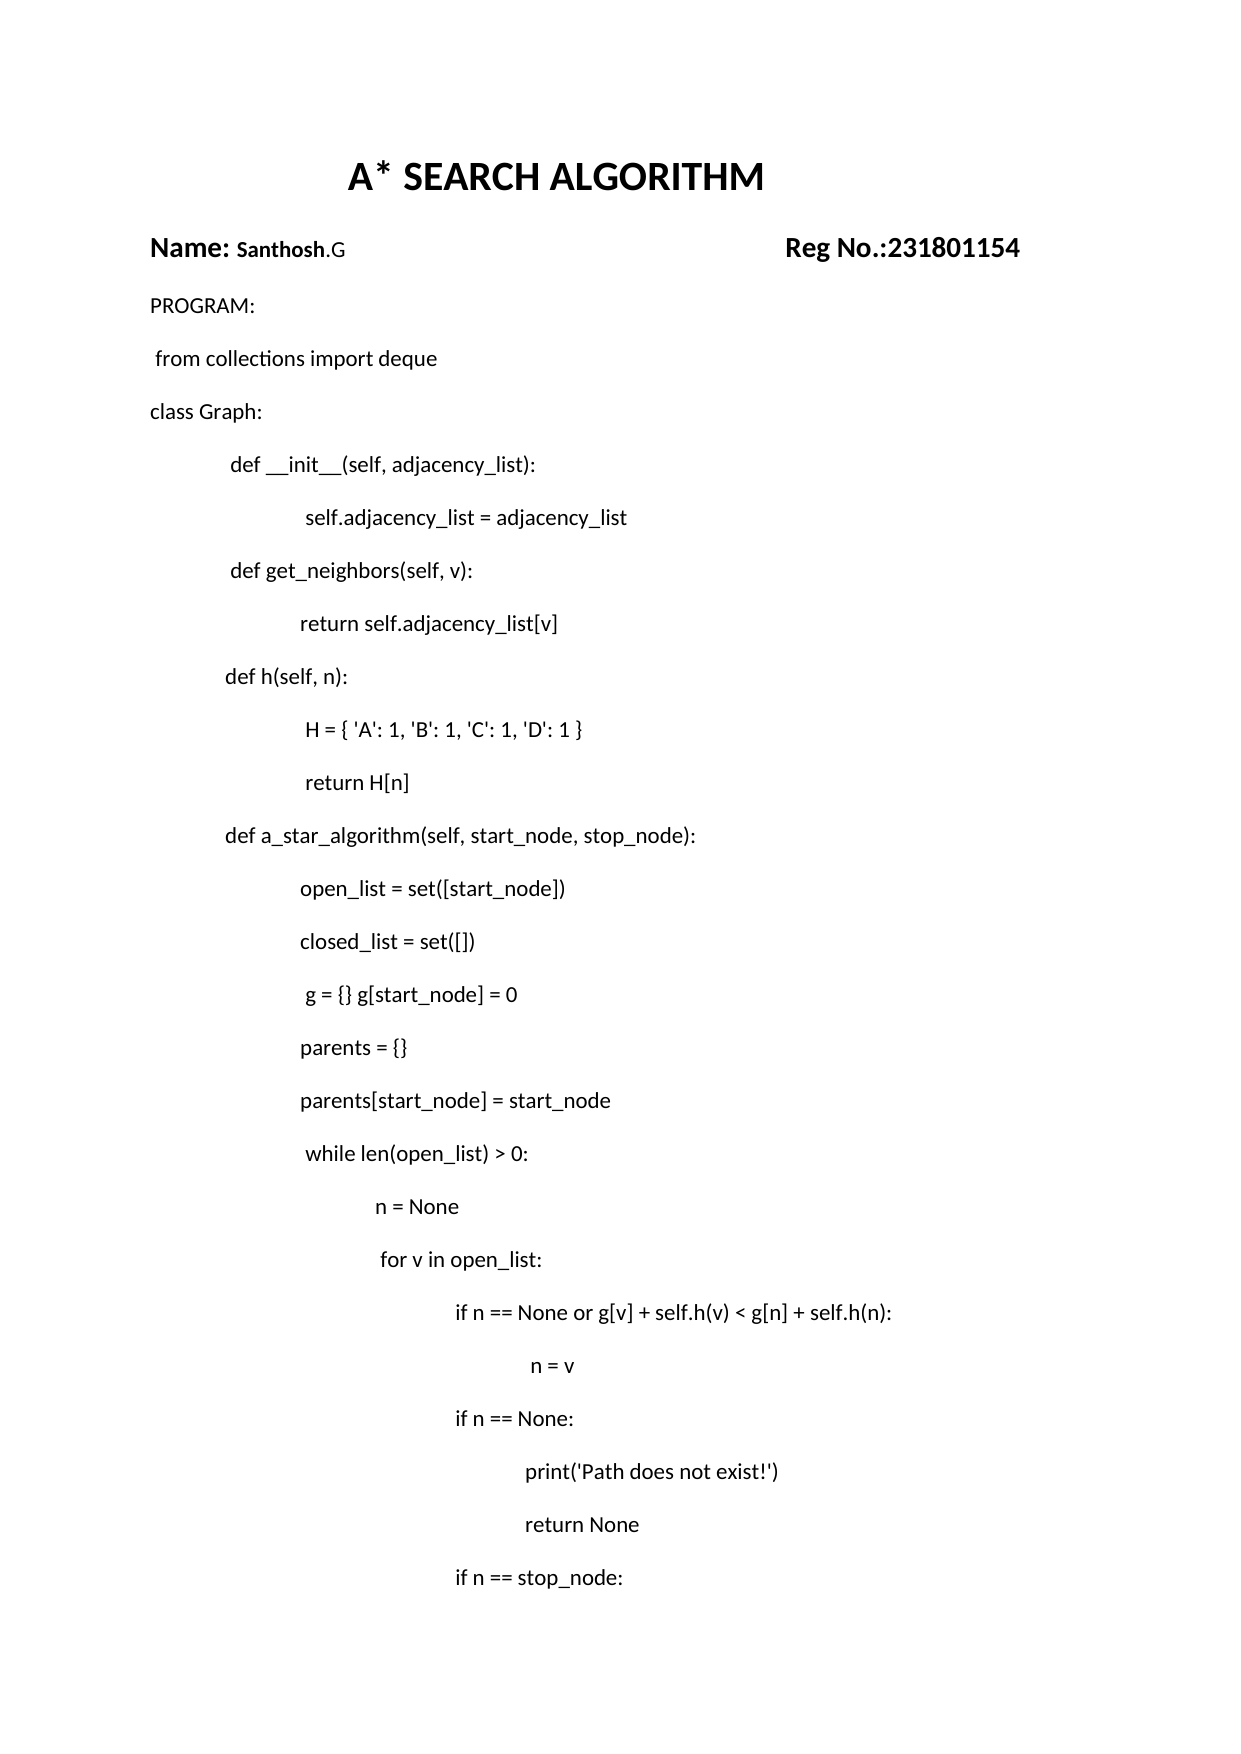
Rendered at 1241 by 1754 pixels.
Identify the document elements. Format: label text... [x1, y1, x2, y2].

text for v in open_list: [300, 1245, 1090, 1273]
text n = v [450, 1351, 1090, 1379]
text def a_star_algorithm(self, start_node, stop_node): [225, 821, 1090, 849]
text def get_neighbors(self, v): [225, 556, 1090, 584]
text g = {} g[start_node] = 0 [225, 980, 1090, 1008]
text if n == None or g[v] + self.h(v) < g[n] + self.h(n): [375, 1298, 1090, 1326]
text if n == None: [450, 1404, 1090, 1432]
text open_list = set([start_node]) [225, 874, 1090, 902]
text parents = {} [225, 1033, 1090, 1061]
text PROGRAM: [150, 291, 1090, 319]
text A* SEARCH ALGORITHM [150, 150, 1090, 201]
text return H[n] [225, 768, 1090, 796]
text H = { 'A': 1, 'B': 1, 'C': 1, 'D': 1 } [225, 715, 1090, 743]
text Name: Santhosh.G Reg No.:231801154 [150, 229, 1090, 265]
text n = None [225, 1192, 1090, 1220]
text parents[start_node] = start_node [225, 1086, 1090, 1114]
text return None [450, 1511, 1090, 1538]
text class Graph: [150, 397, 1090, 425]
text print('Path does not exist!') [450, 1457, 1090, 1486]
text self.adjacency_list = adjacency_list [225, 503, 1090, 531]
text if n == stop_node: [450, 1563, 1090, 1592]
text closed_list = set([]) [225, 927, 1090, 955]
text while len(open_list) > 0: [225, 1139, 1090, 1167]
text from collections import deque [150, 344, 1090, 372]
text return self.adjacency_list[v] [225, 609, 1090, 637]
text def h(self, n): [225, 662, 1090, 690]
text def __init__(self, adjacency_list): [150, 450, 1090, 478]
